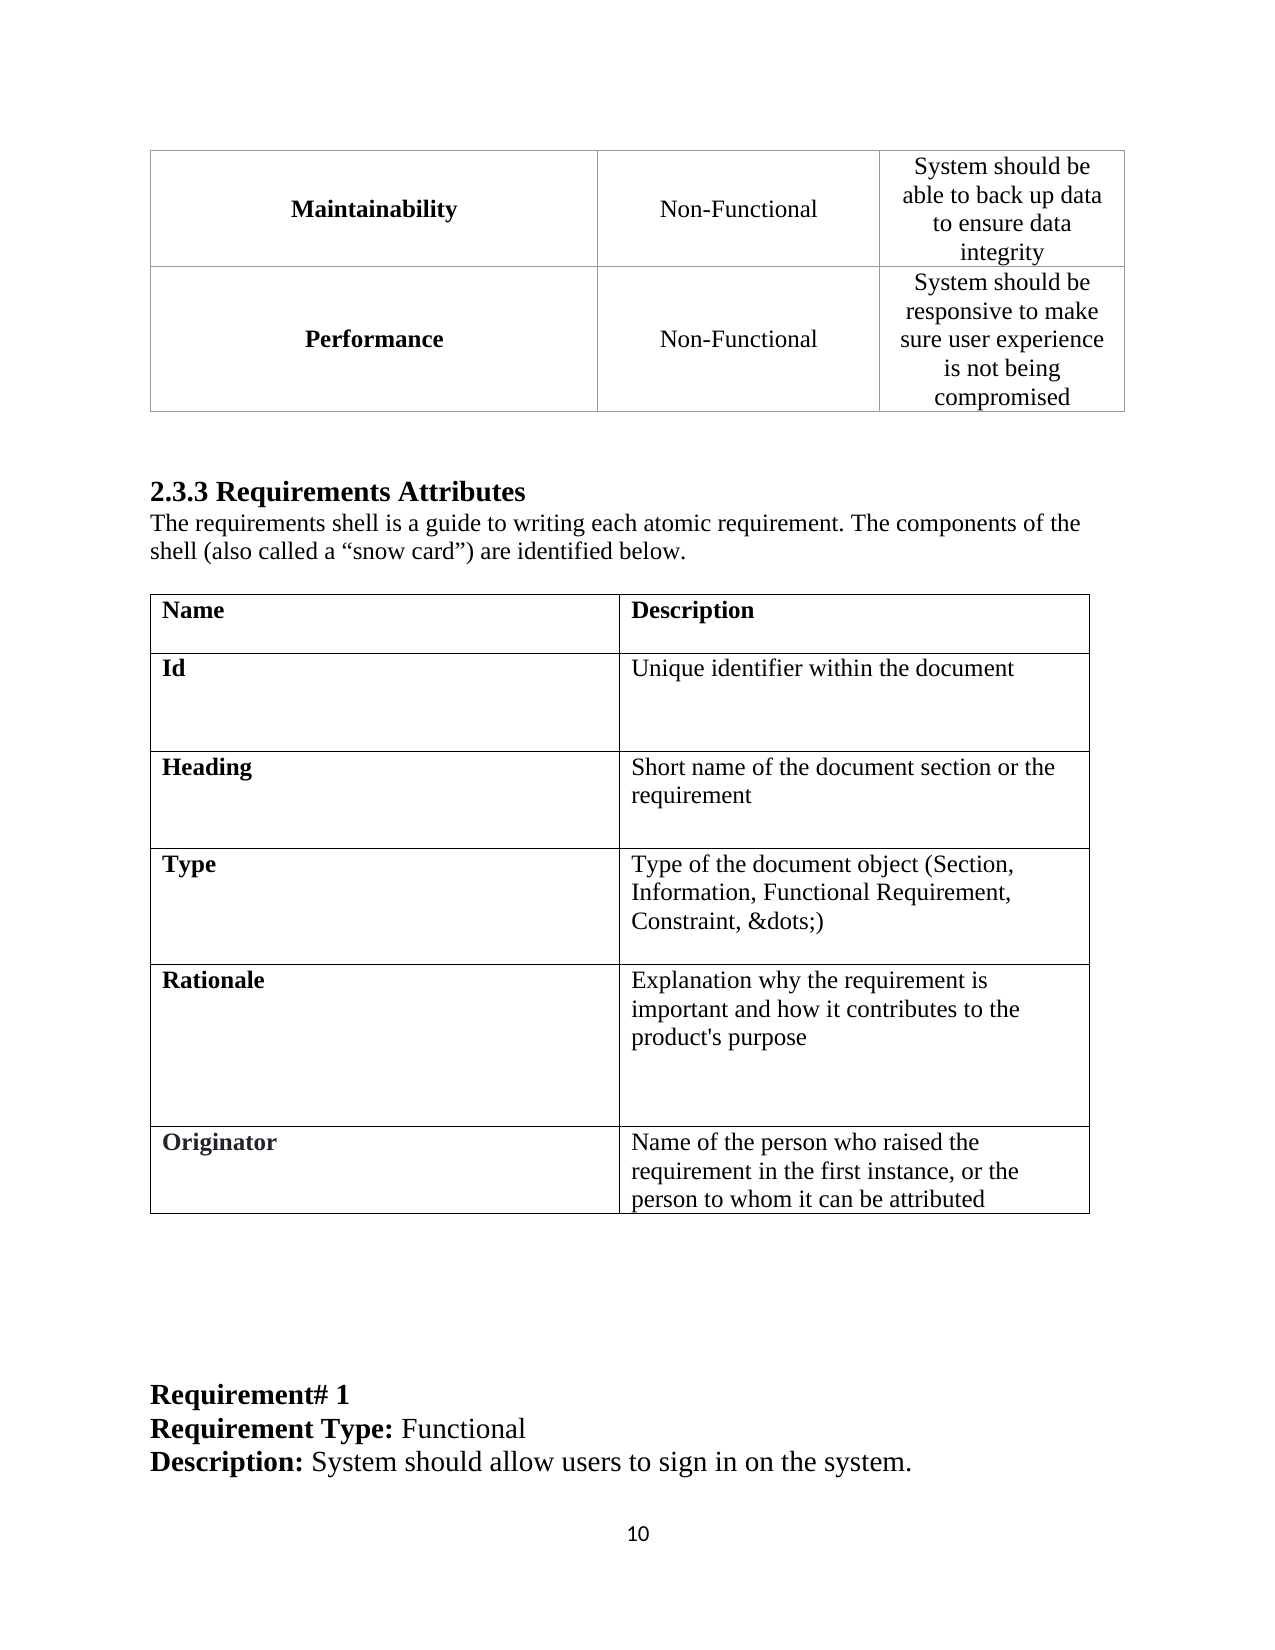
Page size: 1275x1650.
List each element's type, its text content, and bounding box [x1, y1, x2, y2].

table_header Name [151, 595, 619, 652]
text 2.3.3 Requirements Attributes [150, 474, 1125, 508]
table_cell System should be responsive to make sure user experience is not being compromised [880, 267, 1124, 411]
table_cell Type [151, 849, 619, 964]
table_cell Id [151, 654, 619, 751]
table_cell Name of the person who raised the requirement in the first instance, or the person to whom it can be attributed [620, 1127, 1089, 1213]
table_header Description [620, 595, 1089, 652]
table_cell System should be able to back up data to ensure data integrity [880, 151, 1124, 266]
table_cell Heading [151, 752, 619, 848]
table_cell Non-Functional [598, 151, 879, 266]
table_cell Non-Functional [598, 267, 879, 411]
text The requirements shell is a guide to writing each atomic requirement. The components of the shell (also called a “snow card”) are identified below. [150, 508, 1125, 565]
text Requirement Type: Functional [150, 1411, 1125, 1444]
table_cell Explanation why the requirement is important and how it contributes to the product's purpose [620, 965, 1089, 1126]
text Requirement# 1 [150, 1377, 1125, 1411]
table_cell Type of the document object (Section, Information, Functional Requirement, Constraint, &dots;) [620, 849, 1089, 964]
table_cell Originator [151, 1127, 619, 1213]
table_cell Maintainability [151, 151, 597, 266]
table_cell Unique identifier within the document [620, 654, 1089, 751]
text Description: System should allow users to sign in on the system. [150, 1444, 1125, 1478]
table_cell Short name of the document section or the requirement [620, 752, 1089, 848]
table_cell Rationale [151, 965, 619, 1126]
table_cell Performance [151, 267, 597, 411]
